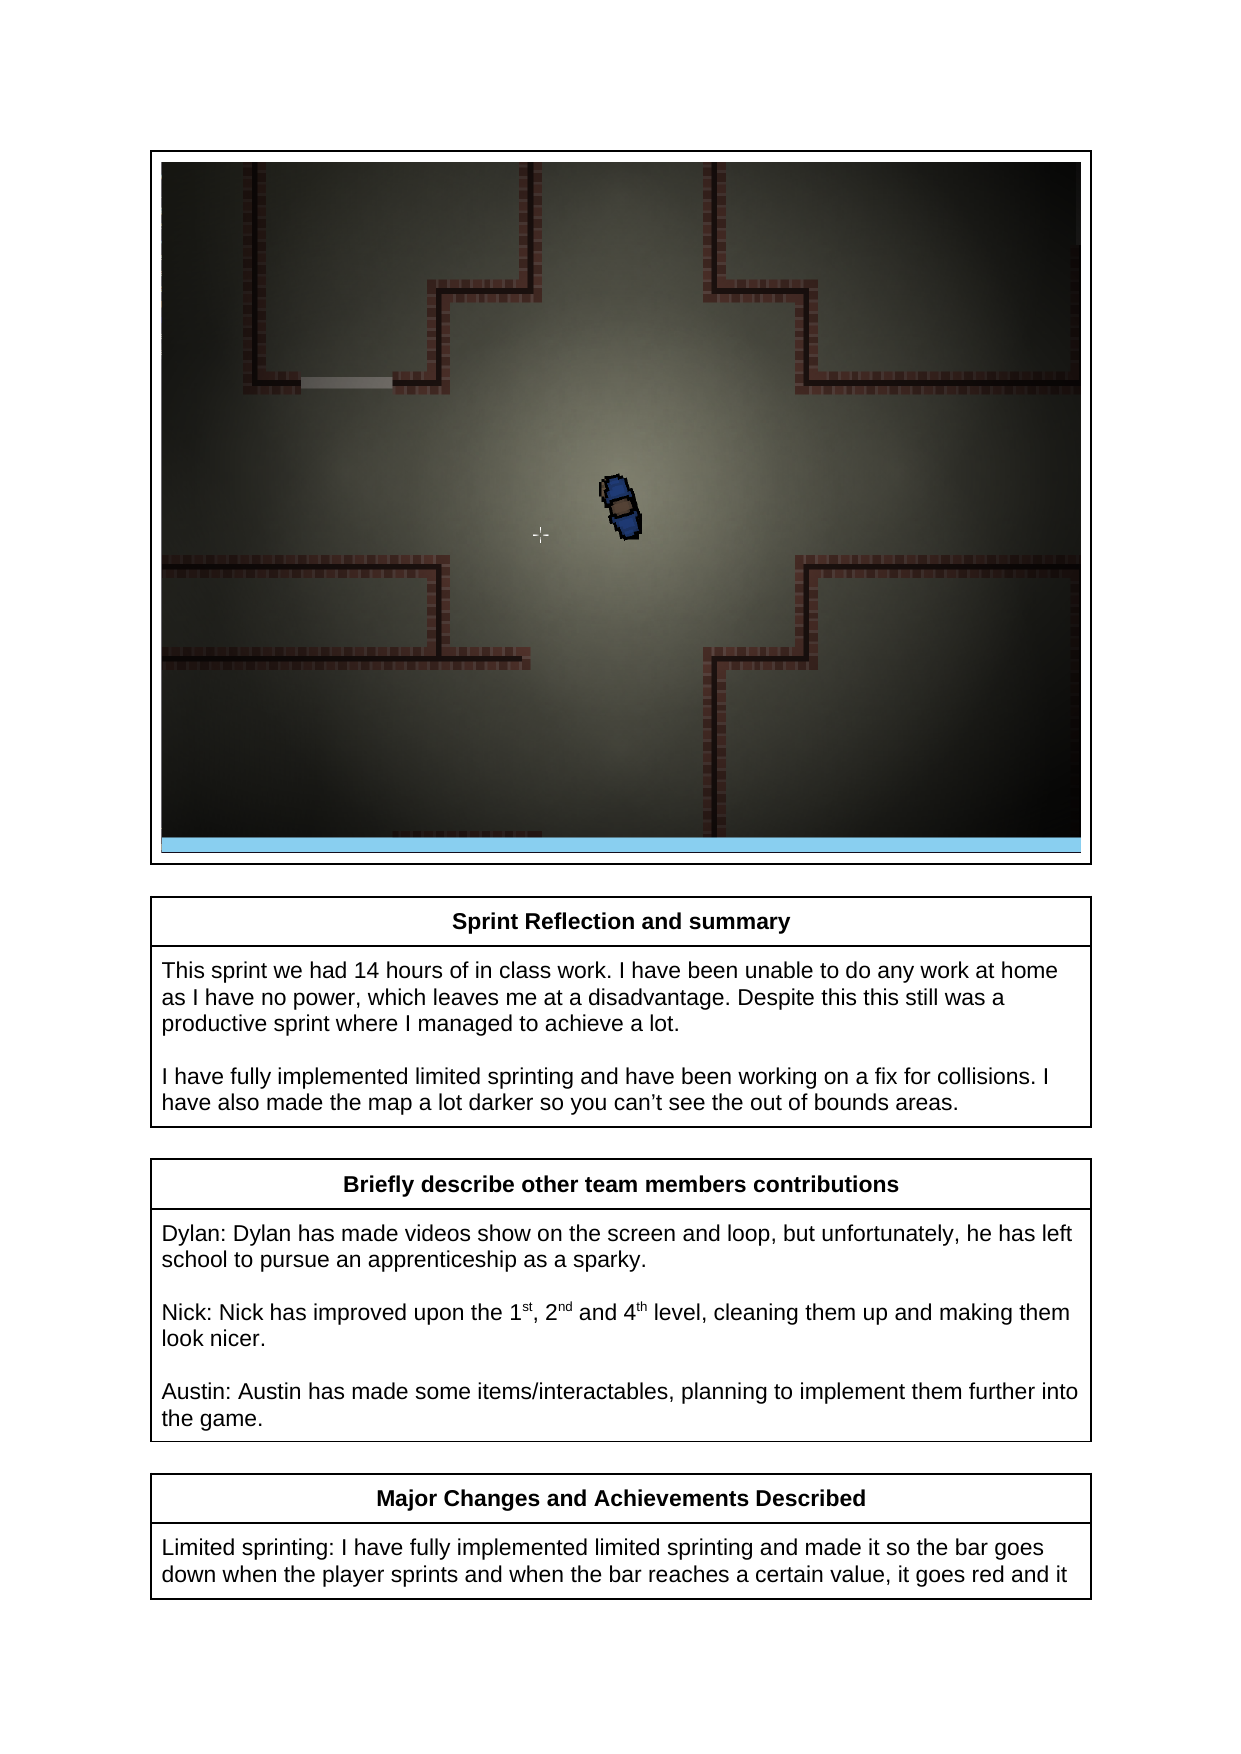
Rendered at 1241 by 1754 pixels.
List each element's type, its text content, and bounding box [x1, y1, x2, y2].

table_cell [152, 1524, 1090, 1597]
table_cell [152, 152, 1090, 863]
table_header Briefly describe other team members contributions [152, 1160, 1090, 1207]
table_cell Dylan: Dylan has made videos show on the screen and loop, but unfortunately, he has left school to pursue an apprenticeship as a sparky. Nick: Nick has improved upon the 1st, 2nd and 4th level, cleaning them up and making them look nicer. Austin: Austin has made some items/interactables, planning to implement them further into the game. [152, 1210, 1090, 1441]
table_header Major Changes and Achievements Described [152, 1475, 1090, 1522]
picture [161, 162, 1081, 853]
table_cell This sprint we had 14 hours of in class work. I have been unable to do any work at home as I have no power, which leaves me at a disadvantage. Despite this this still was a productive sprint where I managed to achieve a lot. I have fully implemented limited sprinting and have been working on a fix for collisions. I have also made the map a lot darker so you can’t see the out of bounds areas. [152, 947, 1090, 1126]
table_header Sprint Reflection and summary [152, 898, 1090, 945]
